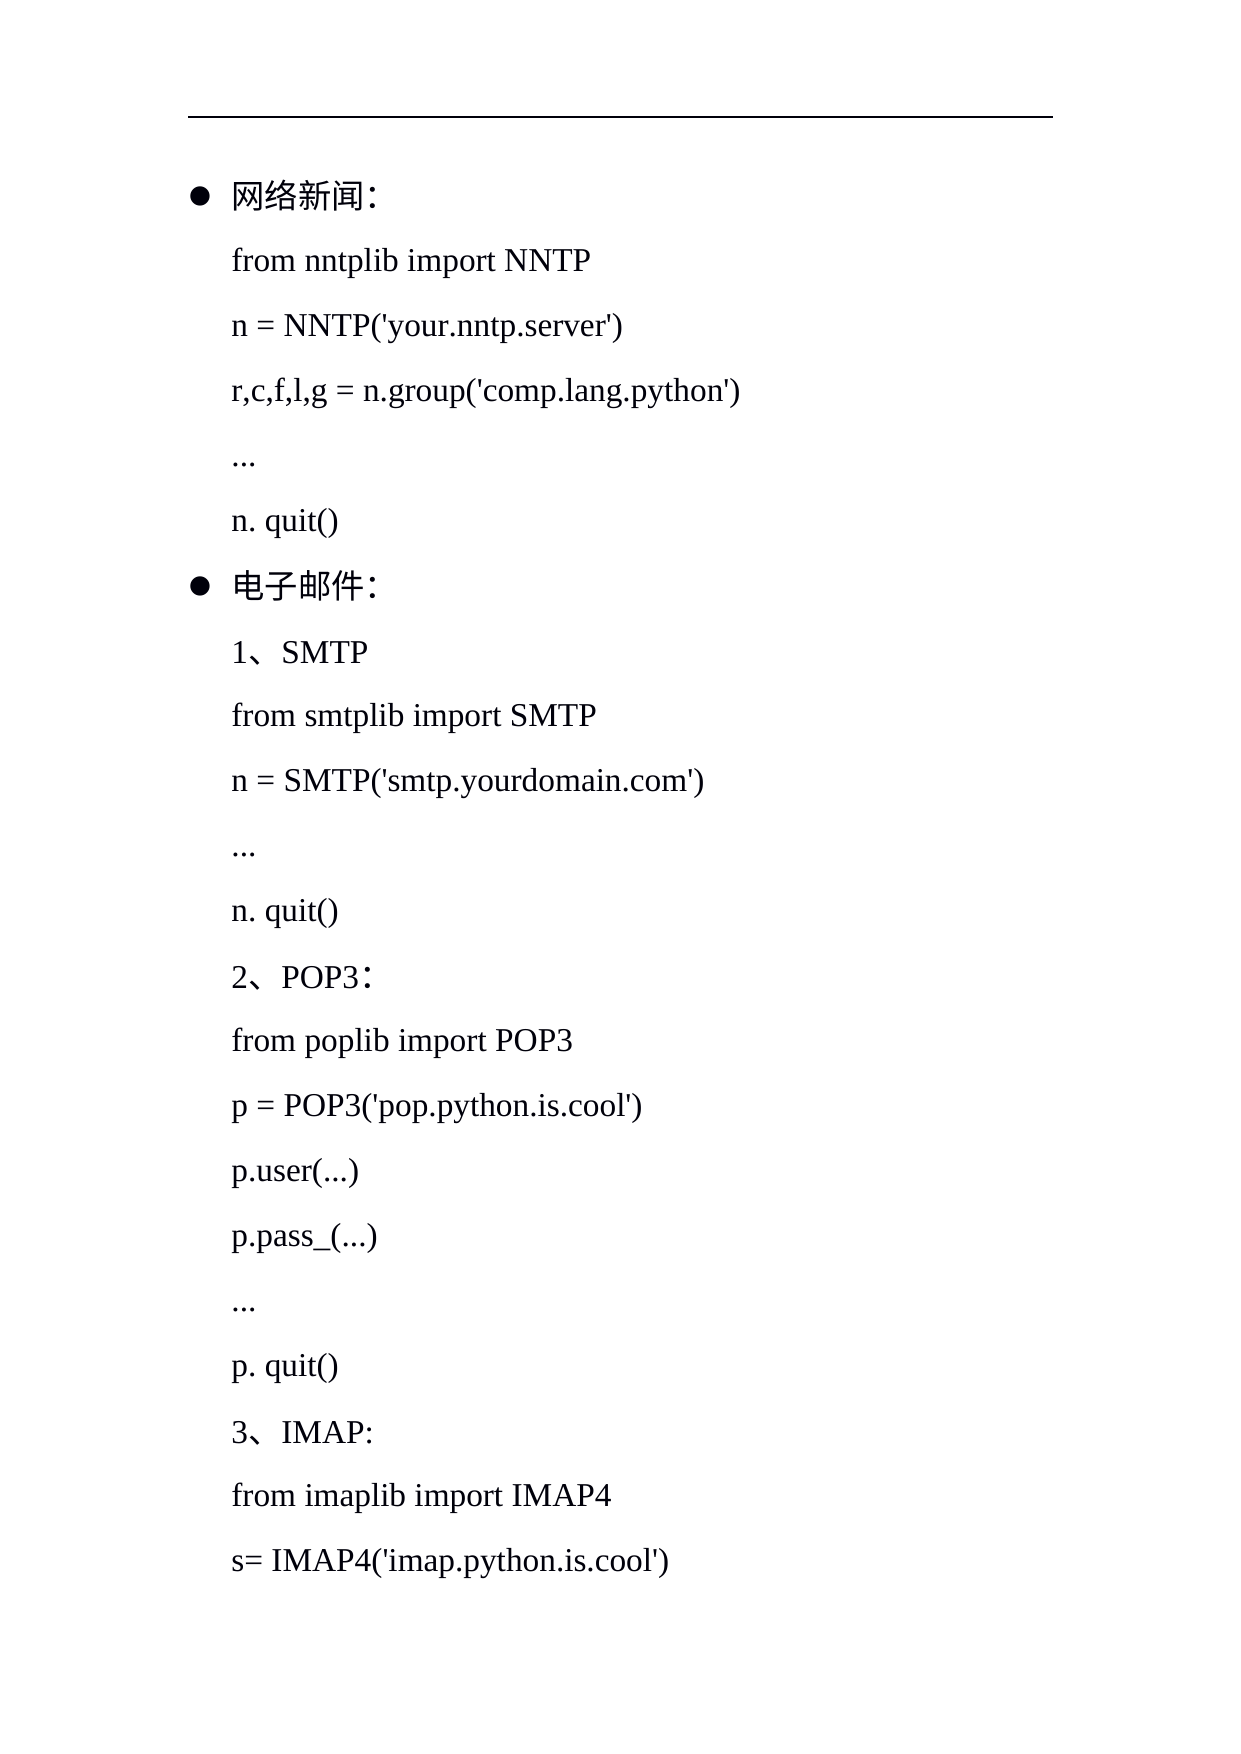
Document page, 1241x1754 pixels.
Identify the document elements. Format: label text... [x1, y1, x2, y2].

list 电子邮件： [187, 552, 1053, 617]
list n = SMTP('smtp.yourdomain.com') [231, 747, 1053, 812]
list ... [231, 1267, 1053, 1332]
list from smtplib import SMTP [231, 682, 1053, 747]
list ... [231, 812, 1053, 877]
list p.pass_(...) [231, 1202, 1053, 1267]
list r,c,f,l,g = n.group('comp.lang.python') [231, 357, 1053, 422]
list 网络新闻： [187, 162, 1053, 227]
list s= IMAP4('imap.python.is.cool') [231, 1527, 1053, 1592]
list p.user(...) [231, 1137, 1053, 1202]
list 2、POP3： [231, 942, 1053, 1007]
list from poplib import POP3 [231, 1007, 1053, 1072]
list p. quit() [231, 1332, 1053, 1397]
list n. quit() [231, 877, 1053, 942]
list 3、IMAP: [231, 1397, 1053, 1462]
list n = NNTP('your.nntp.server') [231, 292, 1053, 357]
list 1、SMTP [231, 617, 1053, 682]
list from nntplib import NNTP [231, 227, 1053, 292]
list ... [231, 422, 1053, 487]
list n. quit() [231, 487, 1053, 552]
list from imaplib import IMAP4 [231, 1462, 1053, 1527]
list p = POP3('pop.python.is.cool') [231, 1072, 1053, 1137]
